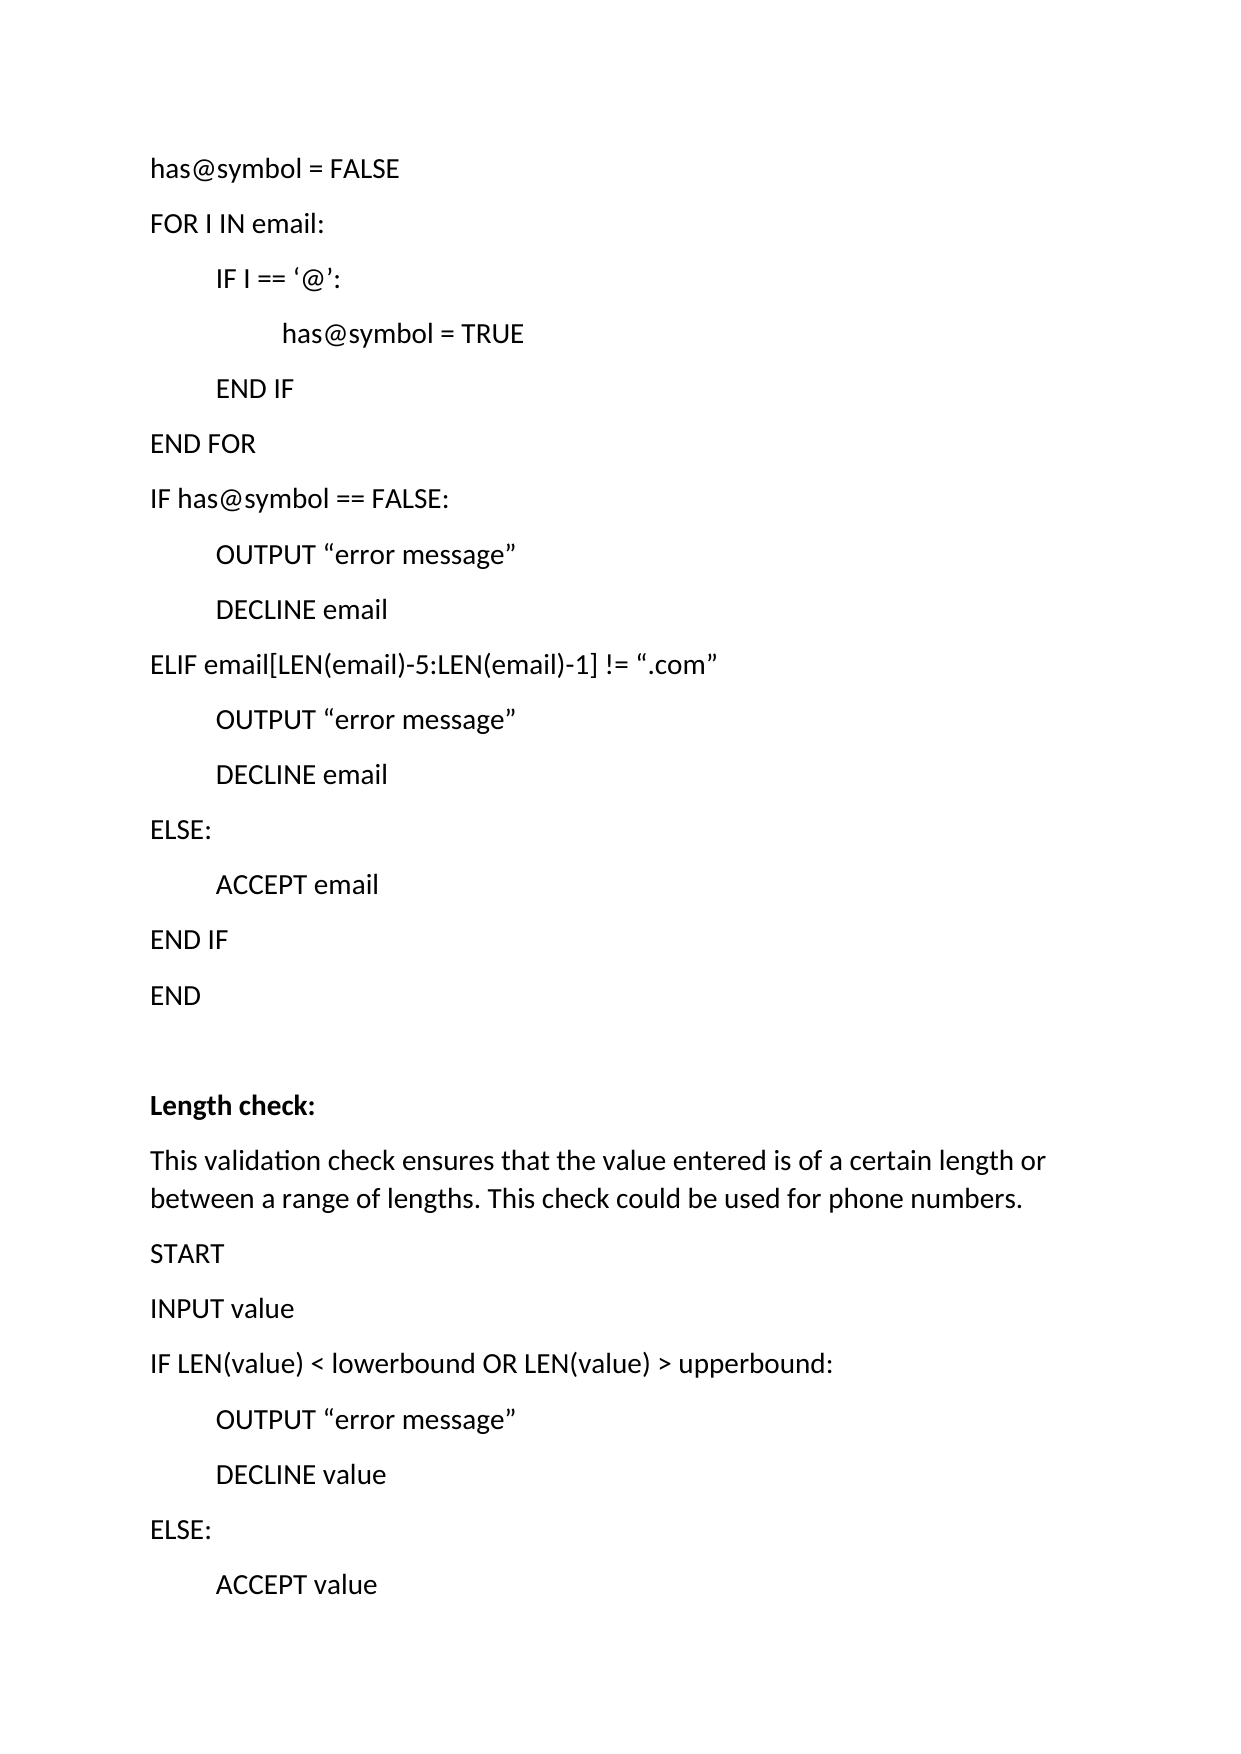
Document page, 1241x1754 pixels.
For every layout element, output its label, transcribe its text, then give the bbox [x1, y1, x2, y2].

text This validation check ensures that the value entered is of a certain length or between a range of lengths. This check could be used for phone numbers. [150, 1142, 1090, 1216]
text IF has@symbol == FALSE: [150, 481, 1090, 516]
text ACCEPT value [150, 1566, 1090, 1602]
text DECLINE value [150, 1456, 1090, 1491]
text DECLINE email [150, 591, 1090, 626]
text ELSE: [150, 811, 1090, 847]
text OUTPUT “error message” [150, 701, 1090, 737]
text START [150, 1235, 1090, 1271]
text has@symbol = TRUE [150, 315, 1090, 351]
text Length check: [150, 1087, 1090, 1122]
text IF LEN(value) < lowerbound OR LEN(value) > upperbound: [150, 1346, 1090, 1381]
text OUTPUT “error message” [150, 536, 1090, 571]
text DECLINE email [150, 756, 1090, 792]
text END IF [150, 370, 1090, 406]
text INPUT value [150, 1291, 1090, 1326]
text END IF [150, 921, 1090, 957]
text FOR I IN email: [150, 205, 1090, 241]
text ELIF email[LEN(email)-5:LEN(email)-1] != “.com” [150, 646, 1090, 682]
text ELSE: [150, 1511, 1090, 1547]
text IF I == ‘@’: [150, 260, 1090, 296]
text END [150, 977, 1090, 1012]
text OUTPUT “error message” [150, 1401, 1090, 1436]
text END FOR [150, 426, 1090, 461]
text ACCEPT email [150, 866, 1090, 902]
text has@symbol = FALSE [150, 150, 1090, 186]
